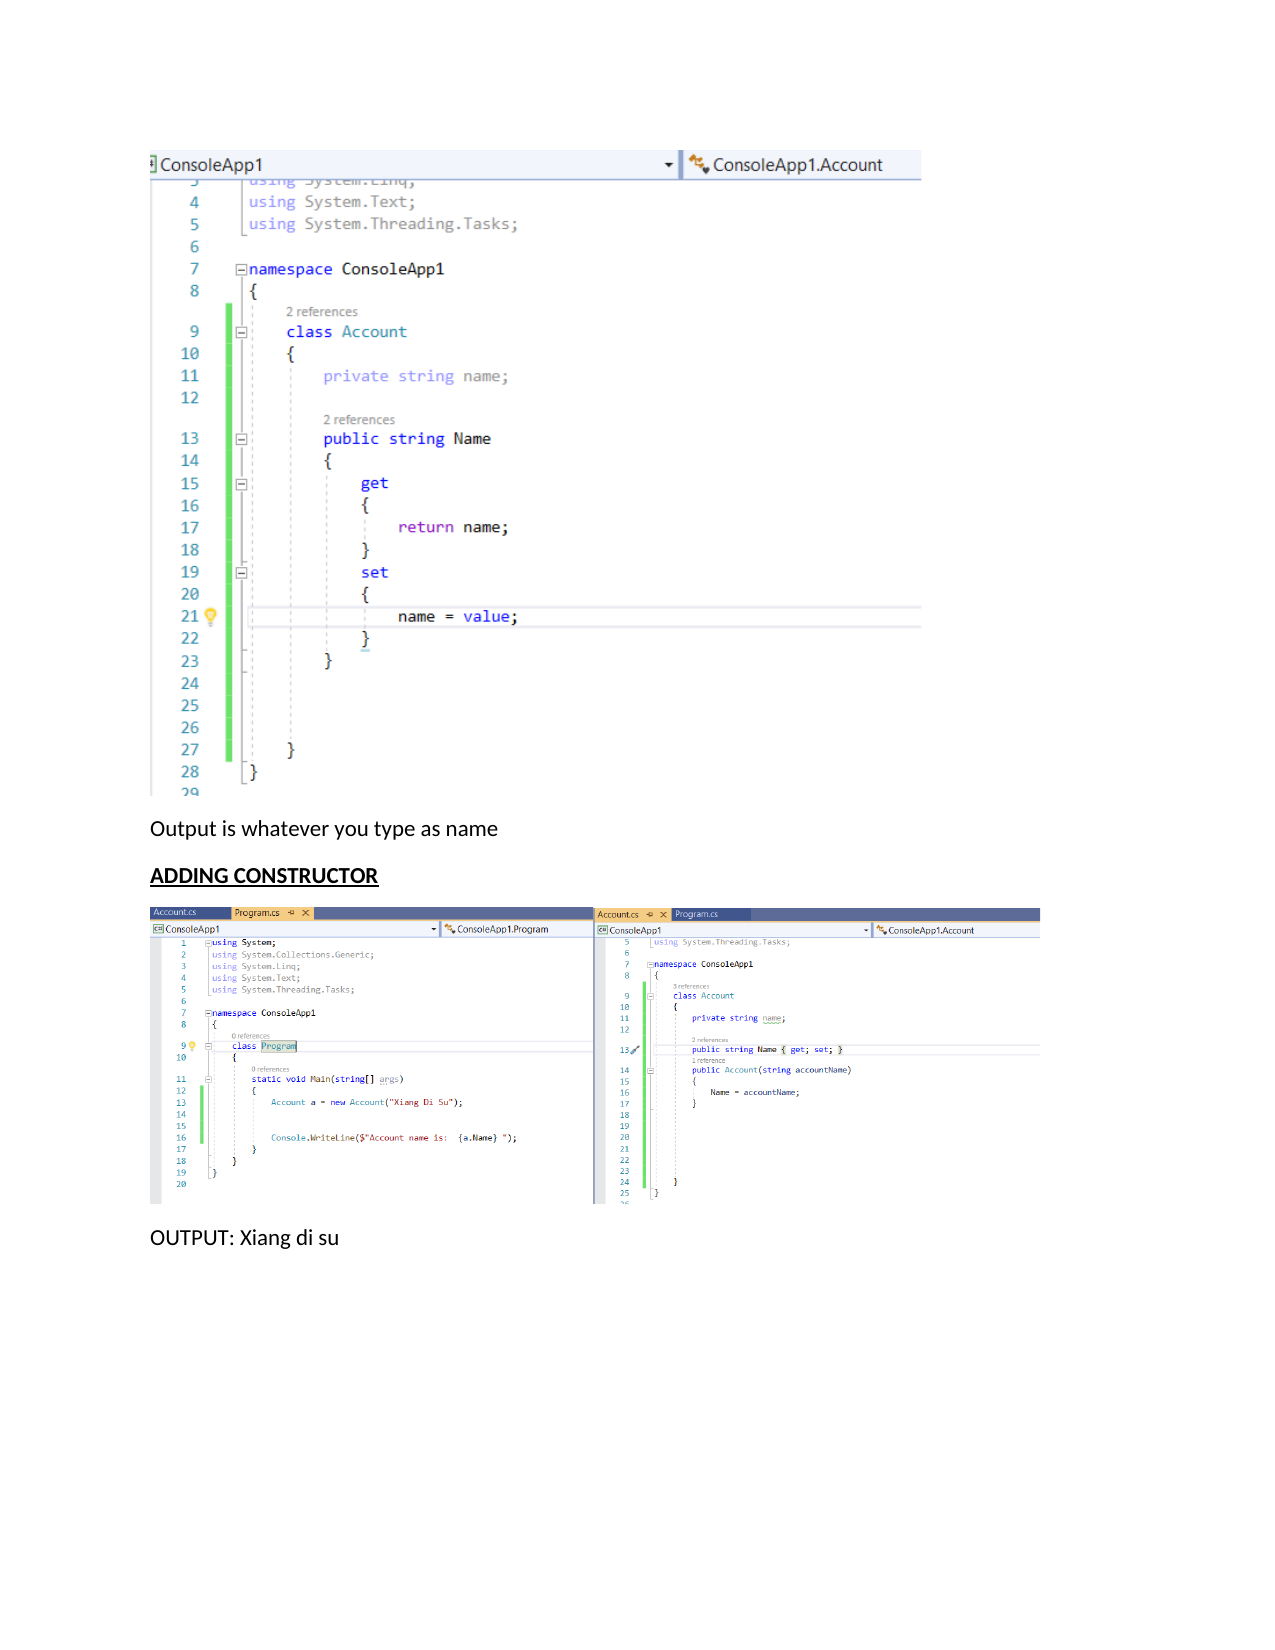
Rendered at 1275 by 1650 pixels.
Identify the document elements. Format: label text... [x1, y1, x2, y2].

text Output is whatever you type as name [150, 814, 1125, 842]
picture [150, 907, 1041, 1204]
text OUTPUT: Xiang di su [150, 1223, 1125, 1251]
text ADDING CONSTRUCTOR [150, 861, 1125, 889]
picture [150, 150, 922, 796]
